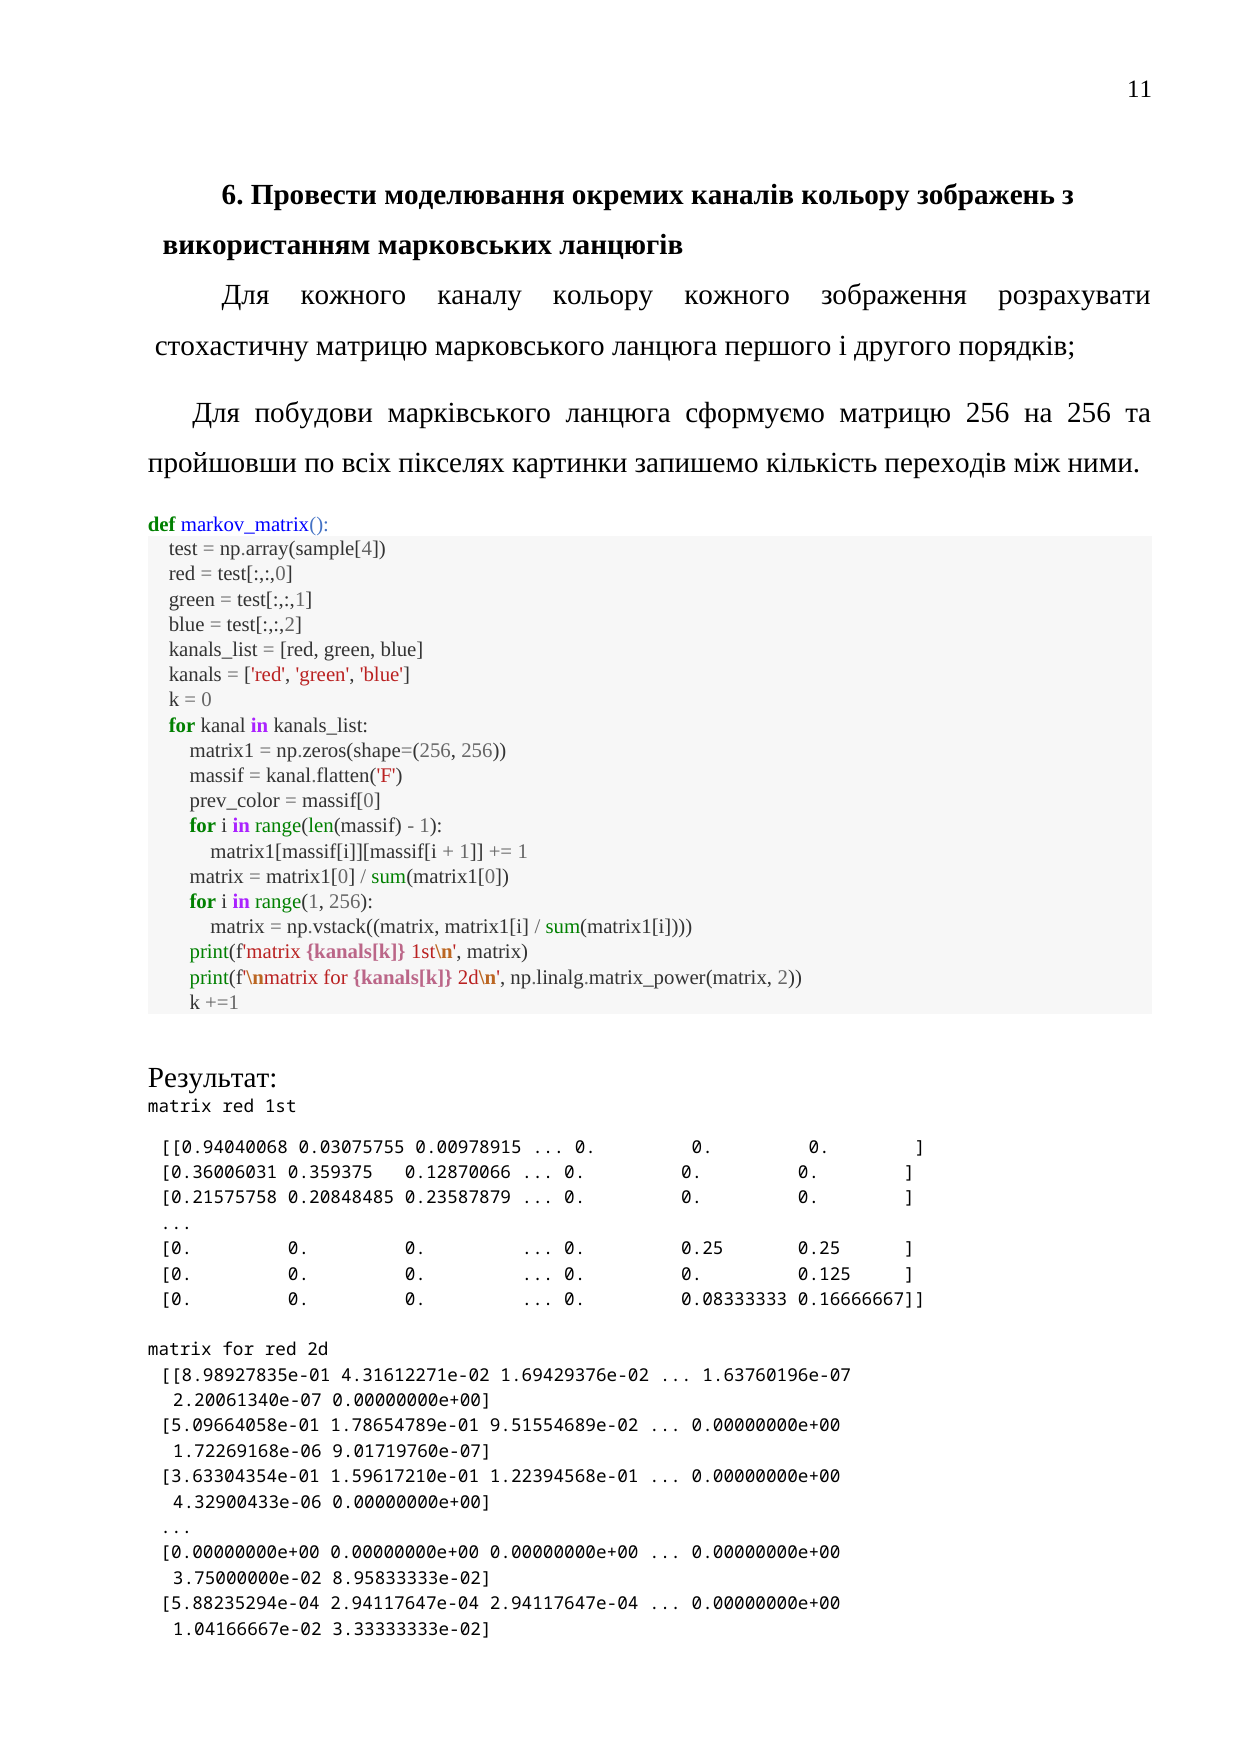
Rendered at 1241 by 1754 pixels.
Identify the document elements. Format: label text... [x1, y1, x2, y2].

text k = 0 [148, 687, 1152, 711]
text [0.21575758 0.20848485 0.23587879 ... 0. 0. 0. ] [148, 1185, 1152, 1209]
text ... [148, 1514, 1152, 1539]
text Для побудови марківського ланцюга сформуємо матрицю 256 на 256 та пройшовши по всіх пікселях картинки запишемо кількість переходів між ними. [148, 395, 1152, 478]
text matrix = matrix1[0] / sum(matrix1[0]) [148, 864, 1152, 888]
text kanals_list = [red, green, blue] [148, 637, 1152, 661]
text for kanal in kanals_list: [148, 712, 1152, 737]
text [[0.94040068 0.03075755 0.00978915 ... 0. 0. 0. ] [148, 1134, 1152, 1158]
text print(f'matrix {kanals[k]} 1st\n', matrix) [148, 939, 1152, 963]
text test = np.array(sample[4]) [148, 536, 1152, 560]
text [[8.98927835e-01 4.31612271e-02 1.69429376e-02 ... 1.63760196e-07 [148, 1362, 1152, 1386]
text [5.88235294e-04 2.94117647e-04 2.94117647e-04 ... 0.00000000e+00 [148, 1591, 1152, 1615]
text blue = test[:,:,2] [148, 612, 1152, 636]
text green = test[:,:,1] [148, 586, 1152, 611]
text for i in range(len(massif) - 1): [148, 813, 1152, 837]
text 1.72269168e-06 9.01719760e-07] [148, 1438, 1152, 1462]
text [0. 0. 0. ... 0. 0.08333333 0.16666667]] [148, 1287, 1152, 1311]
text matrix1[massif[i]][massif[i + 1]] += 1 [148, 838, 1152, 863]
text 4.32900433e-06 0.00000000e+00] [148, 1489, 1152, 1513]
text [0. 0. 0. ... 0. 0. 0.125 ] [148, 1261, 1152, 1285]
text 3.75000000e-02 8.95833333e-02] [148, 1565, 1152, 1589]
text Результат: matrix red 1st [148, 1060, 1152, 1117]
text [0.36006031 0.359375 0.12870066 ... 0. 0. 0. ] [148, 1159, 1152, 1184]
text 2.20061340e-07 0.00000000e+00] [148, 1387, 1152, 1412]
text matrix = np.vstack((matrix, matrix1[i] / sum(matrix1[i]))) [148, 914, 1152, 938]
text [0. 0. 0. ... 0. 0.25 0.25 ] [148, 1236, 1152, 1260]
text prev_color = massif[0] [148, 788, 1152, 812]
text for i in range(1, 256): [148, 889, 1152, 913]
text [3.63304354e-01 1.59617210e-01 1.22394568e-01 ... 0.00000000e+00 [148, 1464, 1152, 1488]
text 1.04166667e-02 3.33333333e-02] [148, 1616, 1152, 1640]
text [0.00000000e+00 0.00000000e+00 0.00000000e+00 ... 0.00000000e+00 [148, 1540, 1152, 1564]
text [5.09664058e-01 1.78654789e-01 9.51554689e-02 ... 0.00000000e+00 [148, 1413, 1152, 1437]
list Для кожного каналу кольору кожного зображення розрахувати стохастичну матрицю марковського ланцюга першого і другого порядків; [154, 277, 1152, 361]
text matrix1 = np.zeros(shape=(256, 256)) [148, 738, 1152, 762]
text def markov_matrix(): [148, 512, 1152, 536]
text red = test[:,:,0] [148, 561, 1152, 585]
text massif = kanal.flatten('F') [148, 763, 1152, 787]
text print(f'\nmatrix for {kanals[k]} 2d\n', np.linalg.matrix_power(matrix, 2)) [148, 964, 1152, 989]
text matrix for red 2d [148, 1337, 1152, 1361]
text ... [148, 1210, 1152, 1234]
text k +=1 [148, 990, 1152, 1014]
list 6. Провести моделювання окремих каналів кольору зображень з використанням марковських ланцюгів [161, 177, 1152, 261]
text kanals = ['red', 'green', 'blue'] [148, 662, 1152, 686]
